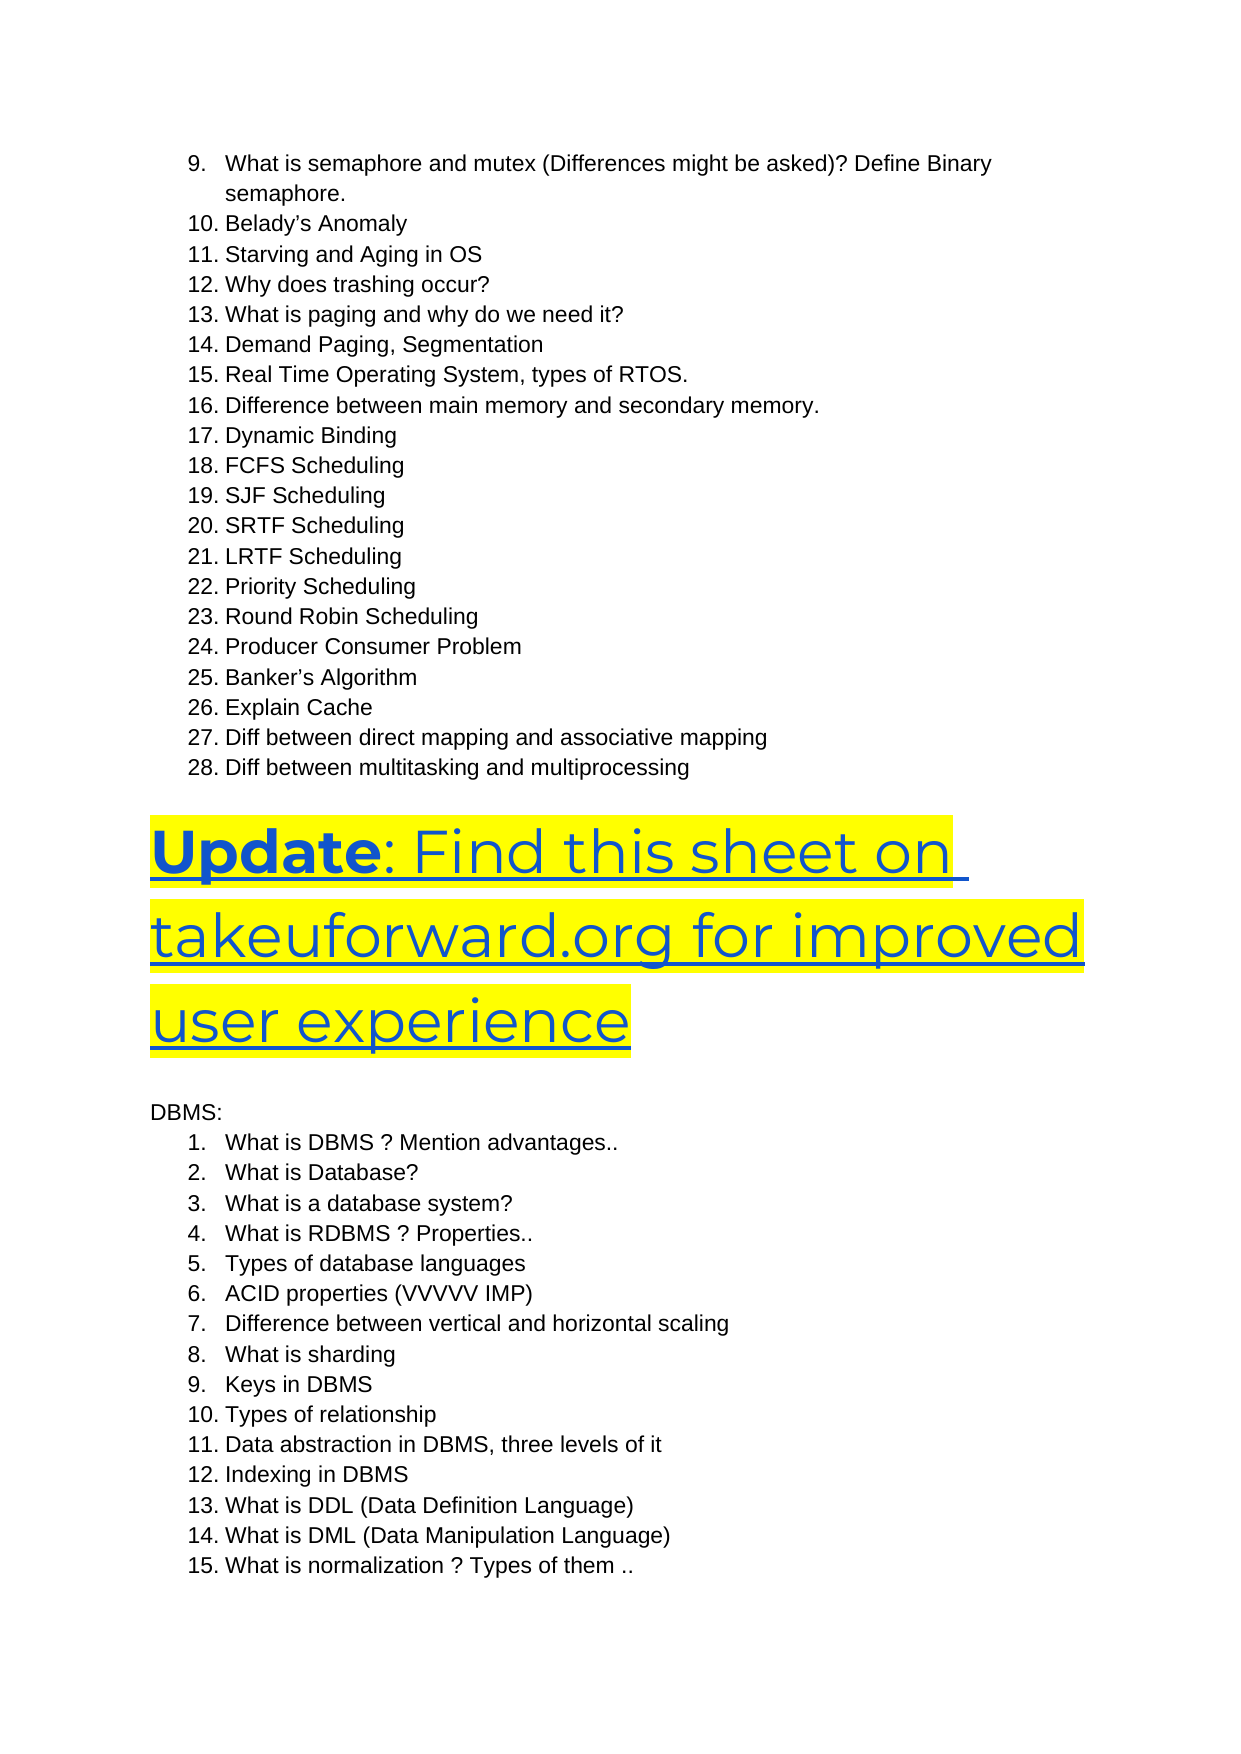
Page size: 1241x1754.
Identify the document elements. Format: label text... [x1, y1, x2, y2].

list Data abstraction in DBMS, three levels of it [187, 1431, 1090, 1457]
list Dynamic Binding [187, 422, 1090, 448]
list Indexing in DBMS [187, 1461, 1090, 1488]
list Why does trashing occur? [187, 271, 1090, 297]
list Diff between direct mapping and associative mapping [187, 724, 1090, 750]
list Types of relationship [187, 1401, 1090, 1427]
list SRTF Scheduling [187, 512, 1090, 539]
list What is DML (Data Manipulation Language) [187, 1522, 1090, 1548]
list SJF Scheduling [187, 482, 1090, 509]
list Difference between main memory and secondary memory. [187, 392, 1090, 418]
list What is sharding [187, 1341, 1090, 1367]
list Difference between vertical and horizontal scaling [187, 1310, 1090, 1337]
list Round Robin Scheduling [187, 603, 1090, 629]
list Explain Cache [187, 694, 1090, 720]
list ACID properties (VVVVV IMP) [187, 1280, 1090, 1306]
list Belady’s Anomaly [187, 210, 1090, 237]
list Priority Scheduling [187, 573, 1090, 599]
list What is Database? [187, 1159, 1090, 1186]
list What is DDL (Data Definition Language) [187, 1492, 1090, 1518]
list Diff between multitasking and multiprocessing [187, 754, 1090, 781]
list What is a database system? [187, 1189, 1090, 1216]
list Banker’s Algorithm [187, 663, 1090, 690]
list Real Time Operating System, types of RTOS. [187, 361, 1090, 388]
text DBMS: [150, 1099, 1090, 1125]
list What is normalization ? Types of them .. [187, 1552, 1090, 1578]
list Types of database languages [187, 1250, 1090, 1276]
list LRTF Scheduling [187, 543, 1090, 569]
list FCFS Scheduling [187, 452, 1090, 478]
list Keys in DBMS [187, 1371, 1090, 1397]
list What is RDBMS ? Properties.. [187, 1220, 1090, 1246]
list Demand Paging, Segmentation [187, 331, 1090, 358]
list What is semaphore and mutex (Differences might be asked)? Define Binary semaphore. [187, 150, 1090, 207]
list Producer Consumer Problem [187, 633, 1090, 660]
list What is DBMS ? Mention advantages.. [187, 1129, 1090, 1155]
list Starving and Aging in OS [187, 241, 1090, 267]
list What is paging and why do we need it? [187, 301, 1090, 327]
text Update: Find this sheet on takeuforward.org for improved user experience [150, 814, 1090, 1058]
